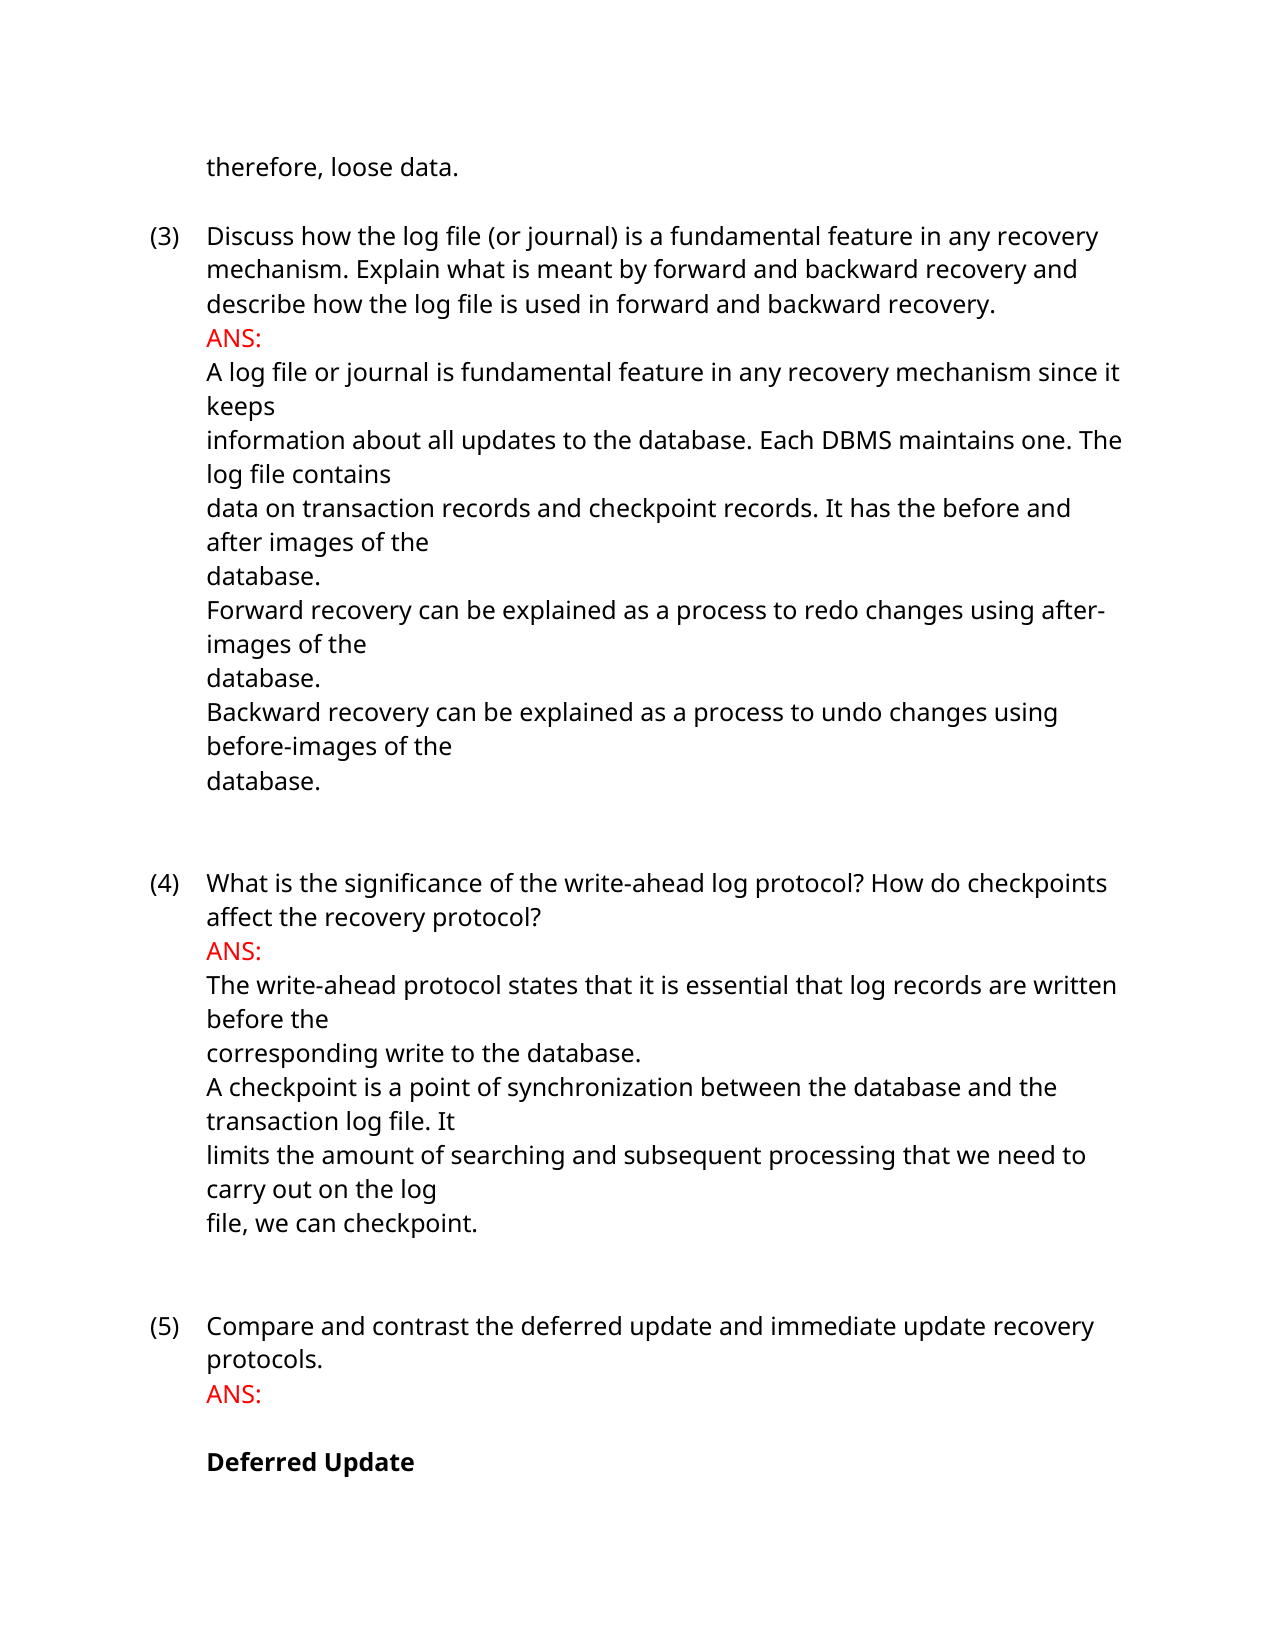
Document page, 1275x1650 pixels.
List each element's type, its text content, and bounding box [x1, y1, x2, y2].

text ANS: [206, 320, 1125, 354]
list What is the significance of the write-ahead log protocol? How do checkpoints affect the recovery protocol? [150, 865, 1125, 933]
text information about all updates to the database. Each DBMS maintains one. The log file contains [206, 422, 1125, 491]
list Compare and contrast the deferred update and immediate update recovery protocols. [150, 1308, 1125, 1376]
text The write-ahead protocol states that it is essential that log records are written before the [206, 967, 1125, 1036]
text database. [206, 559, 1125, 593]
text limits the amount of searching and subsequent processing that we need to carry out on the log [206, 1138, 1125, 1206]
text Forward recovery can be explained as a process to redo changes using after-images of the [206, 593, 1125, 661]
text A log file or journal is fundamental feature in any recovery mechanism since it keeps [206, 354, 1125, 422]
text database. [206, 763, 1125, 797]
text Deferred Update [206, 1444, 1125, 1478]
list Discuss how the log file (or journal) is a fundamental feature in any recovery mechanism. Explain what is meant by forward and backward recovery and describe how the log file is used in forward and backward recovery. [150, 218, 1125, 320]
list therefore, loose data. [206, 150, 1125, 184]
text data on transaction records and checkpoint records. It has the before and after images of the [206, 491, 1125, 559]
text Backward recovery can be explained as a process to undo changes using before-images of the [206, 695, 1125, 763]
text ANS: [206, 1376, 1125, 1410]
text ANS: [206, 933, 1125, 967]
text A checkpoint is a point of synchronization between the database and the transaction log file. It [206, 1070, 1125, 1138]
text corresponding write to the database. [206, 1036, 1125, 1070]
text database. [206, 661, 1125, 695]
text file, we can checkpoint. [206, 1206, 1125, 1240]
